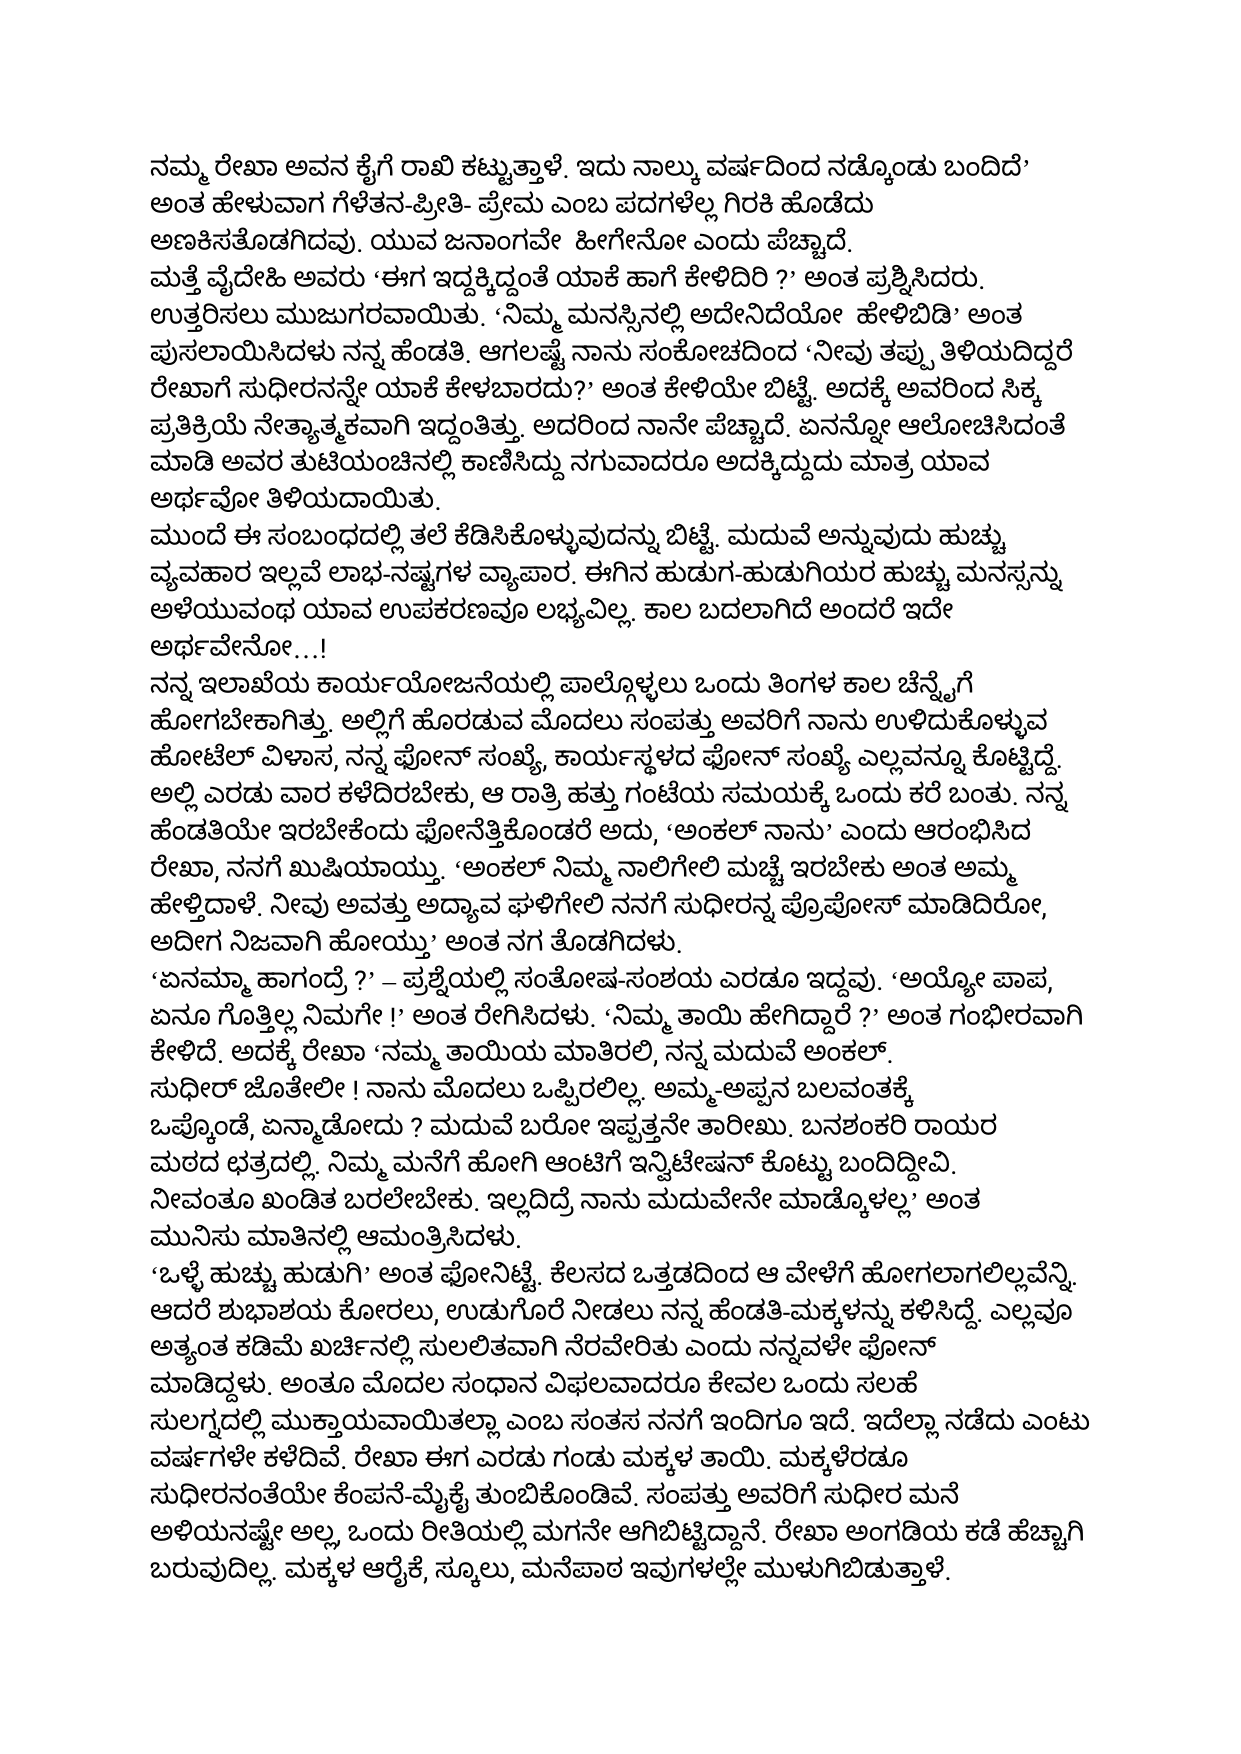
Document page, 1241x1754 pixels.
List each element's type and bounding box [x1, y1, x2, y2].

text [150, 150, 1090, 1588]
